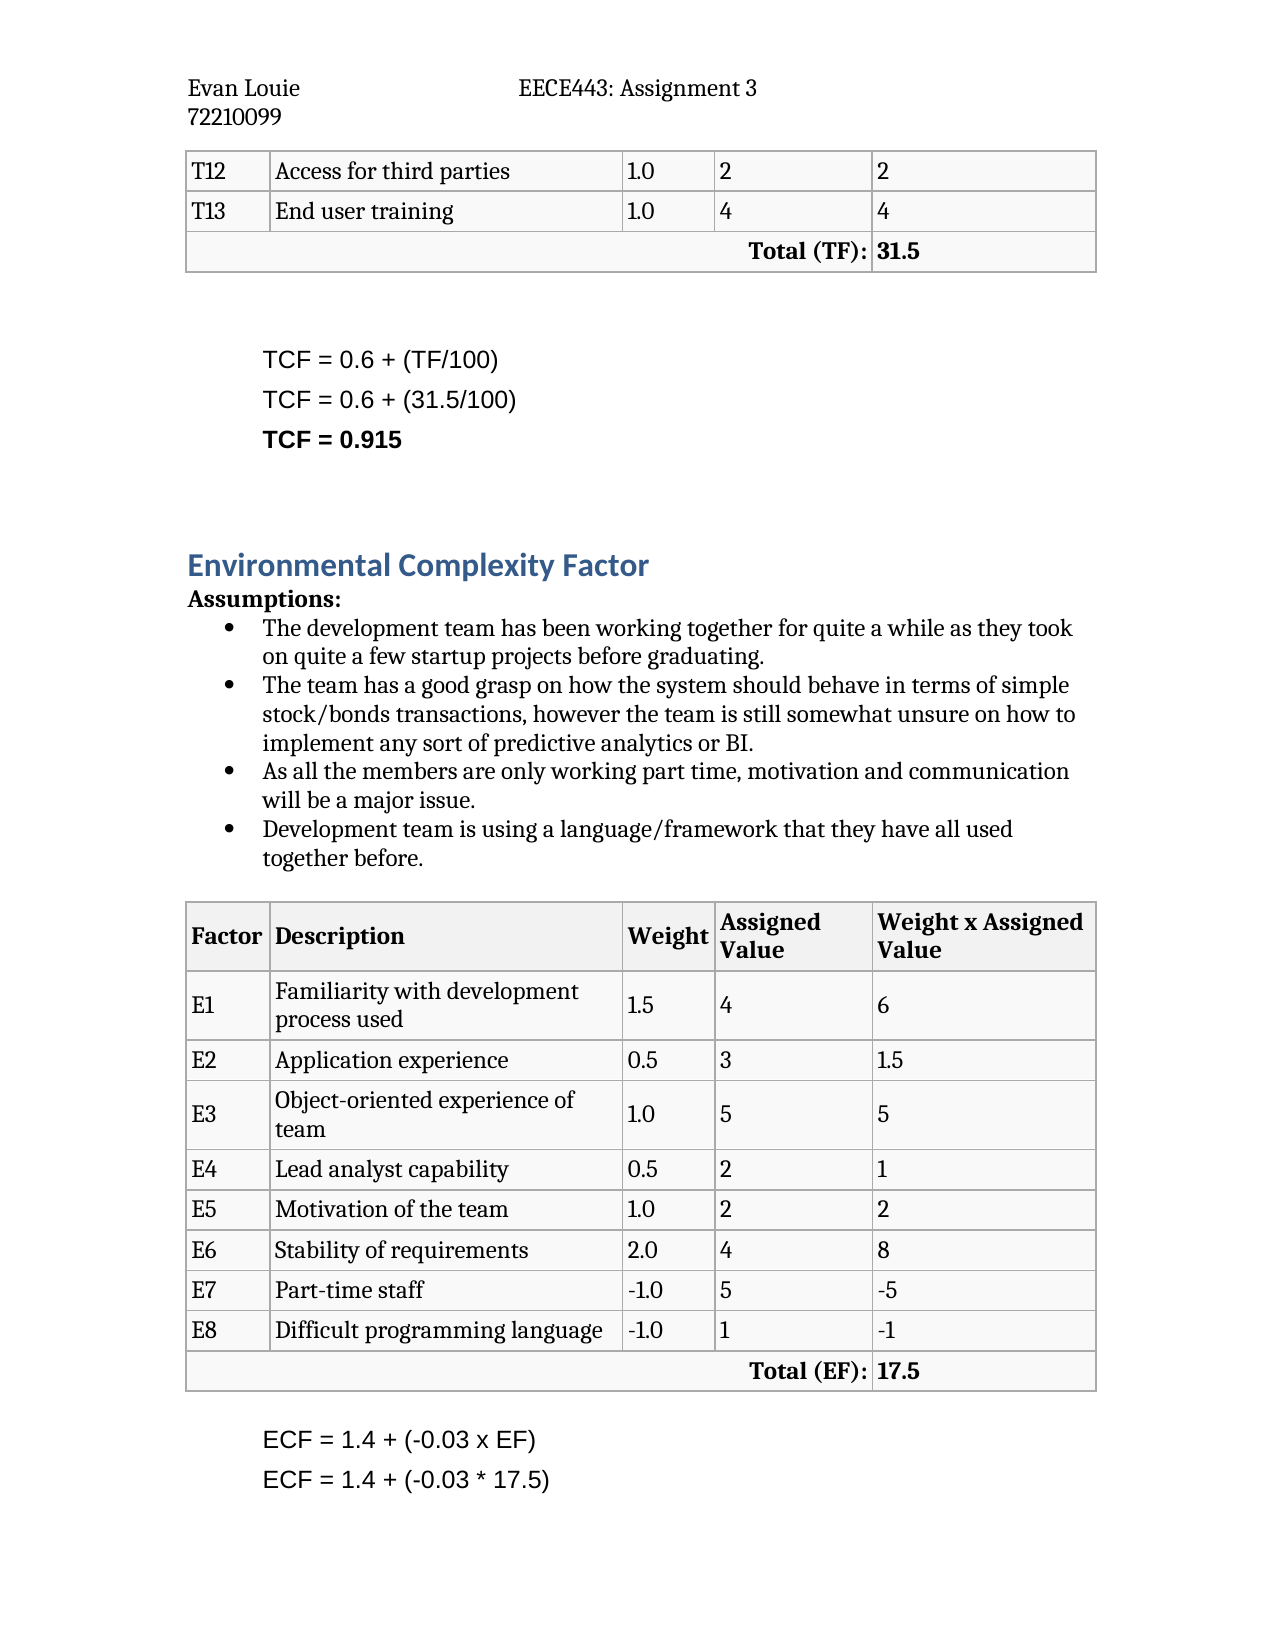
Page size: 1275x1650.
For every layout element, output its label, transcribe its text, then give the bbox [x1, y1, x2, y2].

table_cell End user training [271, 192, 622, 231]
table_cell 6 [873, 972, 1095, 1039]
table_cell 5 [716, 1081, 872, 1148]
table_cell E8 [187, 1311, 269, 1350]
table_cell 1.5 [623, 972, 714, 1039]
table_cell Total (TF): [187, 232, 871, 271]
table_cell Total (EF): [187, 1352, 872, 1390]
table_cell -1.0 [623, 1311, 714, 1350]
list The team has a good grasp on how the system should behave in terms of simple stock/bonds transactions, however the team is still somewhat unsure on how to implement any sort of predictive analytics or BI. [225, 671, 1087, 757]
table_cell 1 [873, 1150, 1095, 1189]
table_cell 4 [715, 192, 871, 231]
table_cell 3 [716, 1041, 872, 1079]
table_cell 5 [716, 1271, 872, 1310]
table_cell Stability of requirements [271, 1231, 622, 1269]
text ECF = 1.4 + (-0.03 x EF) [262, 1416, 1087, 1453]
table_cell Familiarity with development process used [271, 972, 622, 1039]
table_cell 2 [715, 152, 871, 190]
table_cell E6 [187, 1231, 269, 1269]
table_cell 1.0 [623, 192, 714, 231]
table_cell T12 [187, 152, 269, 190]
table_cell E1 [187, 972, 269, 1039]
table_cell -5 [873, 1271, 1095, 1310]
table_header Factor [187, 903, 269, 970]
table_cell 2 [716, 1191, 872, 1229]
table_cell 1.5 [873, 1041, 1095, 1079]
table_cell T13 [187, 192, 269, 231]
table_header Weight x Assigned Value [873, 903, 1095, 970]
table_cell E5 [187, 1191, 269, 1229]
table_header Weight [623, 903, 714, 970]
table_cell 0.5 [623, 1150, 714, 1189]
list As all the members are only working part time, motivation and communication will be a major issue. [225, 757, 1087, 815]
table_cell -1.0 [623, 1271, 714, 1310]
table_cell 31.5 [873, 232, 1095, 271]
table_cell Difficult programming language [271, 1311, 622, 1350]
text Assumptions: [187, 585, 1087, 613]
table_cell 4 [716, 1231, 872, 1269]
table_cell E2 [187, 1041, 269, 1079]
table_cell 2 [873, 1191, 1095, 1229]
text ECF = 1.4 + (-0.03 * 17.5) [262, 1456, 1087, 1493]
table_cell Motivation of the team [271, 1191, 622, 1229]
list Development team is using a language/framework that they have all used together before. [225, 815, 1087, 872]
table_cell E7 [187, 1271, 269, 1310]
table_cell 4 [716, 972, 872, 1039]
table_cell E4 [187, 1150, 269, 1189]
table_cell 1.0 [623, 1081, 714, 1148]
table_cell 1 [716, 1311, 872, 1350]
table_cell 17.5 [873, 1352, 1095, 1390]
list The development team has been working together for quite a while as they took on quite a few startup projects before graduating. [225, 613, 1087, 671]
table_cell Lead analyst capability [271, 1150, 622, 1189]
table_header Assigned Value [716, 903, 872, 970]
table_cell 0.5 [623, 1041, 714, 1079]
table_cell 1.0 [623, 152, 714, 190]
table_cell -1 [873, 1311, 1095, 1350]
table_cell 4 [873, 192, 1095, 231]
table_cell 1.0 [623, 1191, 714, 1229]
table_cell Part-time staff [271, 1271, 622, 1310]
table_cell Object-oriented experience of team [271, 1081, 622, 1148]
table_cell Application experience [271, 1041, 622, 1079]
table_cell 8 [873, 1231, 1095, 1269]
table_cell 2 [873, 152, 1095, 190]
table_cell 2 [716, 1150, 872, 1189]
table_cell E3 [187, 1081, 269, 1148]
text TCF = 0.6 + (TF/100) [262, 337, 1087, 374]
table_header Description [271, 903, 622, 970]
text TCF = 0.915 [262, 417, 1087, 454]
subtitle Environmental Complexity Factor [187, 544, 1087, 585]
table_cell 2.0 [623, 1231, 714, 1269]
table_cell 5 [873, 1081, 1095, 1148]
text TCF = 0.6 + (31.5/100) [262, 377, 1087, 414]
table_cell Access for third parties [271, 152, 622, 190]
